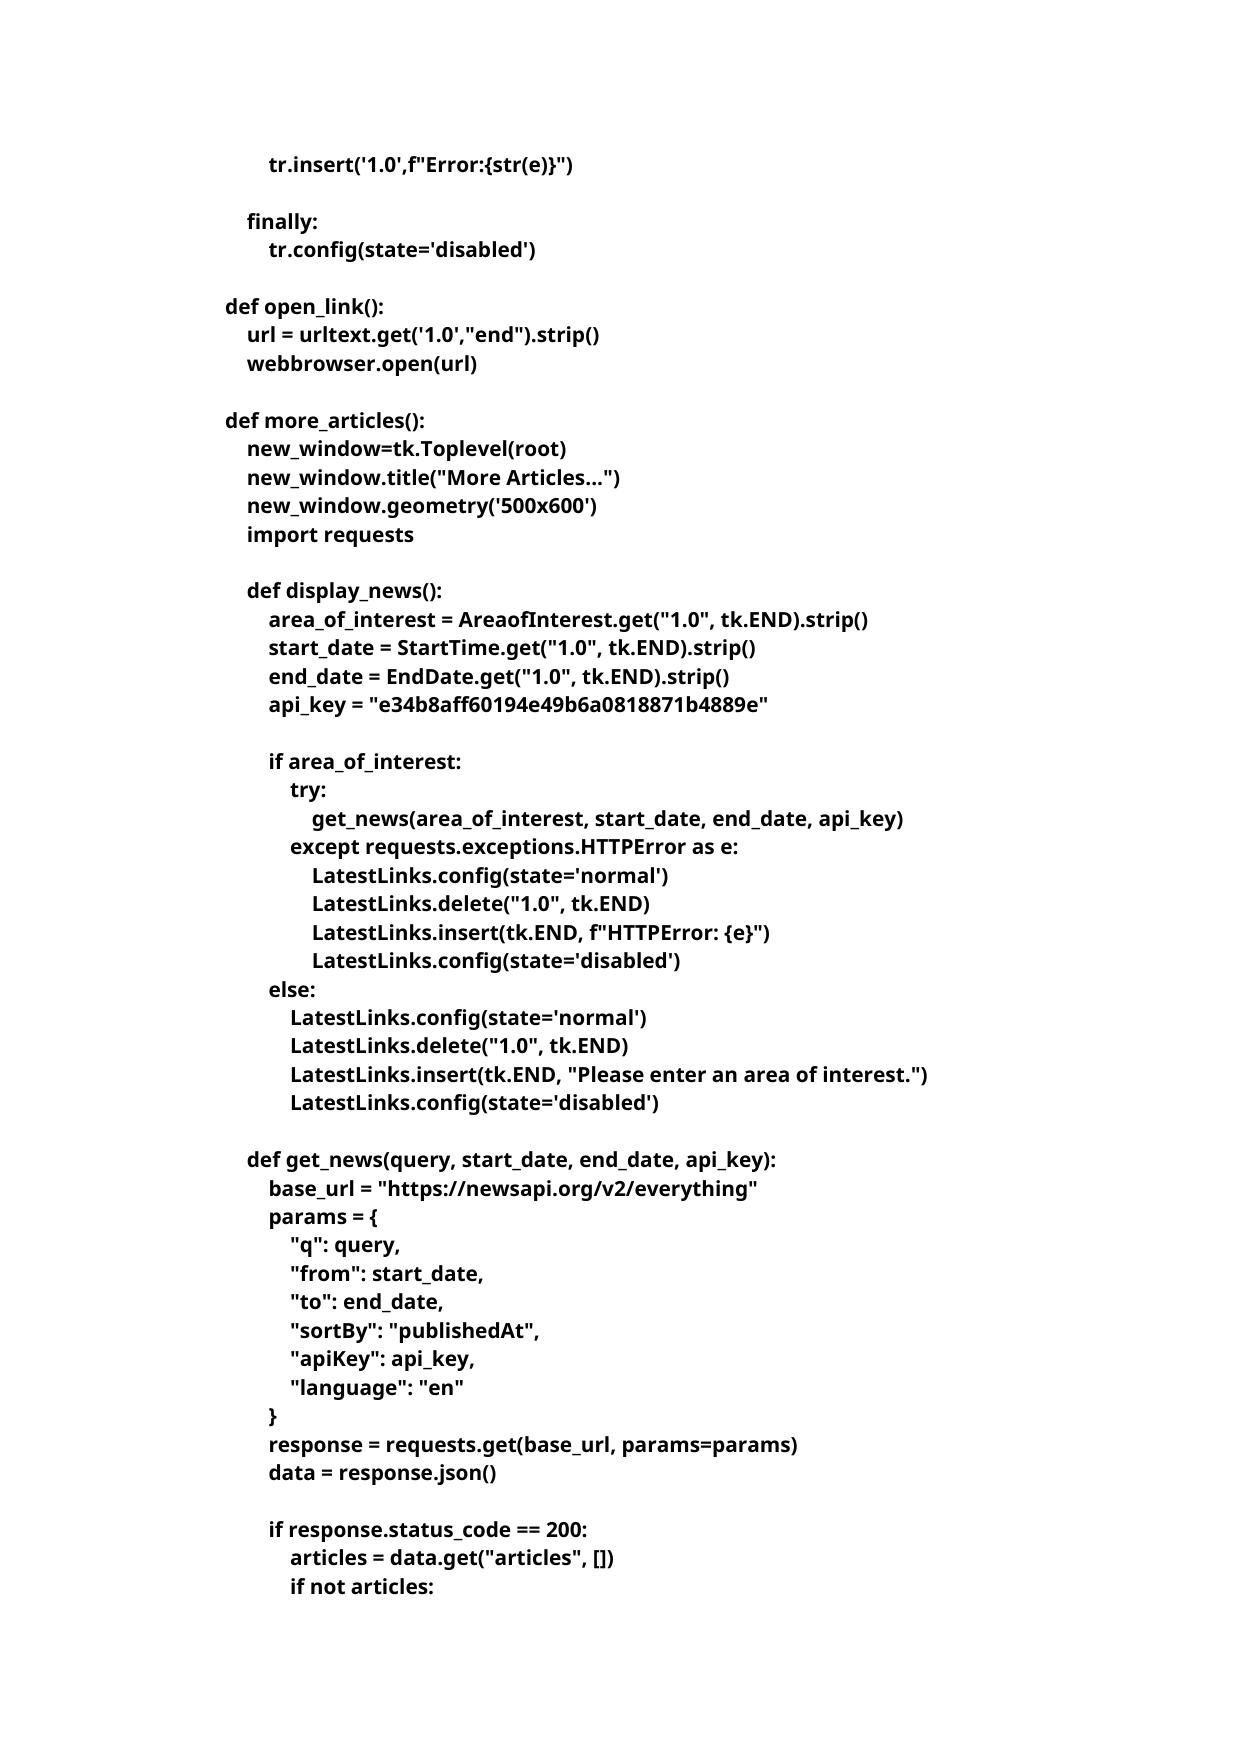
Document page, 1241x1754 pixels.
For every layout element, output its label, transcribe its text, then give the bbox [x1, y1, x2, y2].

list articles = data.get("articles", []) [225, 1543, 1090, 1572]
list new_window=tk.Toplevel(root) [225, 434, 1090, 463]
list LatestLinks.config(state='normal') [225, 861, 1090, 889]
list if not articles: [225, 1572, 1090, 1600]
list get_news(area_of_interest, start_date, end_date, api_key) [225, 804, 1090, 832]
list "from": start_date, [225, 1259, 1090, 1287]
list LatestLinks.insert(tk.END, f"HTTPError: {e}") [225, 918, 1090, 946]
list LatestLinks.insert(tk.END, "Please enter an area of interest.") [225, 1060, 1090, 1088]
list try: [225, 776, 1090, 804]
list finally: [225, 207, 1090, 235]
list start_date = StartTime.get("1.0", tk.END).strip() [225, 633, 1090, 662]
list webbrowser.open(url) [225, 349, 1090, 377]
list "language": "en" [225, 1373, 1090, 1401]
list LatestLinks.config(state='disabled') [225, 946, 1090, 975]
list import requests [225, 520, 1090, 548]
list end_date = EndDate.get("1.0", tk.END).strip() [225, 662, 1090, 690]
list } [225, 1401, 1090, 1430]
list response = requests.get(base_url, params=params) [225, 1430, 1090, 1458]
list tr.config(state='disabled') [225, 235, 1090, 264]
list data = response.json() [225, 1458, 1090, 1487]
list except requests.exceptions.HTTPError as e: [225, 832, 1090, 861]
list def get_news(query, start_date, end_date, api_key): [225, 1145, 1090, 1174]
list "apiKey": api_key, [225, 1344, 1090, 1373]
list area_of_interest = AreaofInterest.get("1.0", tk.END).strip() [225, 605, 1090, 633]
list def more_articles(): [225, 406, 1090, 434]
list if area_of_interest: [225, 747, 1090, 776]
list def open_link(): [225, 292, 1090, 321]
list else: [225, 975, 1090, 1003]
list new_window.title("More Articles...") [225, 463, 1090, 491]
list base_url = "https://newsapi.org/v2/everything" [225, 1174, 1090, 1202]
list if response.status_code == 200: [225, 1515, 1090, 1543]
list "sortBy": "publishedAt", [225, 1316, 1090, 1344]
list LatestLinks.delete("1.0", tk.END) [225, 1032, 1090, 1060]
list params = { [225, 1202, 1090, 1231]
list LatestLinks.config(state='normal') [225, 1003, 1090, 1032]
list LatestLinks.delete("1.0", tk.END) [225, 889, 1090, 918]
list def display_news(): [225, 577, 1090, 605]
list LatestLinks.config(state='disabled') [225, 1088, 1090, 1117]
list "q": query, [225, 1231, 1090, 1259]
list url = urltext.get('1.0',"end").strip() [225, 321, 1090, 349]
list new_window.geometry('500x600') [225, 491, 1090, 520]
list tr.insert('1.0',f"Error:{str(e)}") [225, 150, 1090, 178]
list api_key = "e34b8aff60194e49b6a0818871b4889e" [225, 690, 1090, 719]
list "to": end_date, [225, 1287, 1090, 1316]
